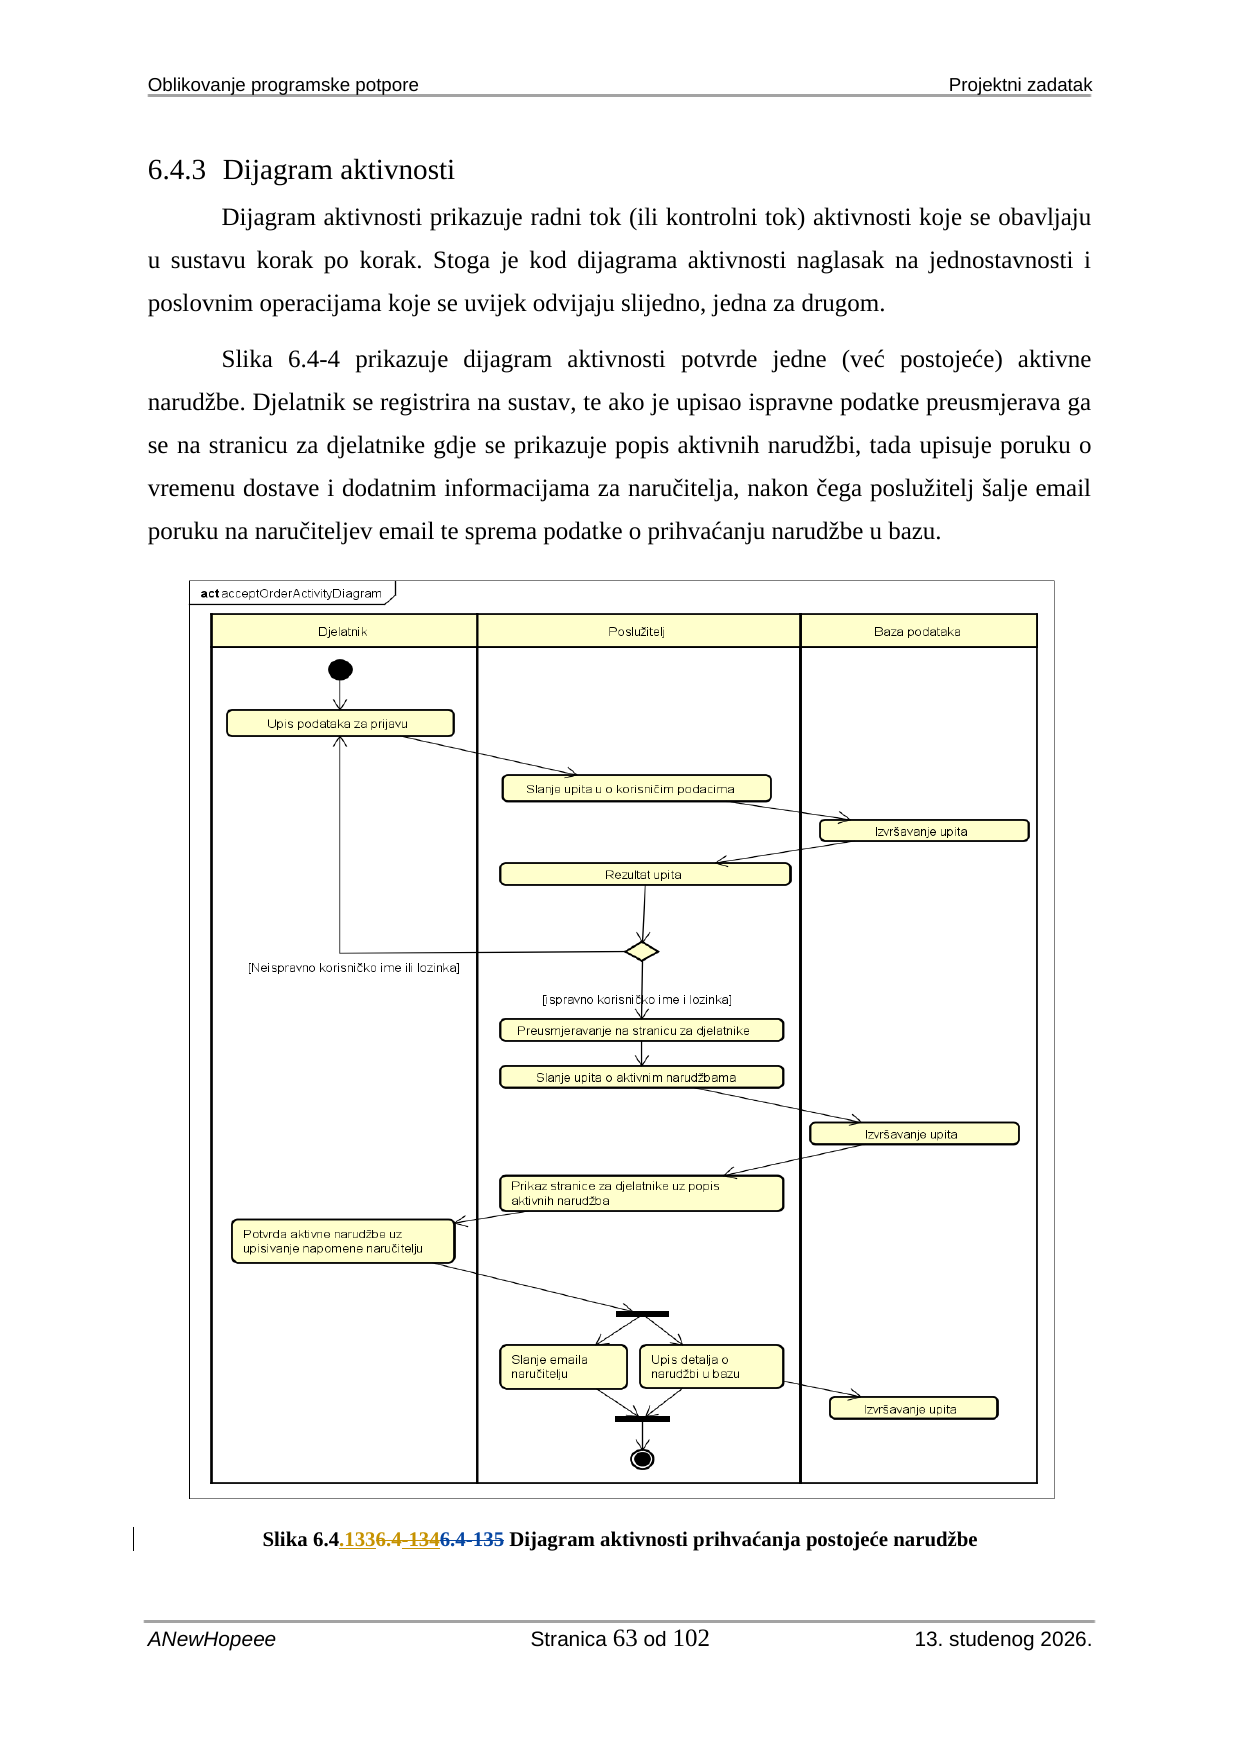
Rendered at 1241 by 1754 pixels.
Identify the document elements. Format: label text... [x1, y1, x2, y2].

picture [178, 572, 1063, 1508]
text Slika 6.4 Dijagram aktivnosti prihvaćanja postojeće narudžbe [148, 1527, 1093, 1551]
text Slika 6.4-4 prikazuje dijagram aktivnosti potvrde jedne (već postojeće) aktivne narudžbe. Djelatnik se registrira na sustav, te ako je upisao ispravne podatke preusmjerava ga se na stranicu za djelatnike gdje se prikazuje popis aktivnih narudžbi, tada upisuje poruku o vremenu dostave i dodatnim informacijama za naručitelja, nakon čega poslužitelj šalje email poruku na naručiteljev email te sprema podatke o prihvaćanju narudžbe u bazu. [148, 344, 1093, 545]
subtitle Dijagram aktivnosti [148, 152, 1093, 185]
text Dijagram aktivnosti prikazuje radni tok (ili kontrolni tok) aktivnosti koje se obavljaju u sustavu korak po korak. Stoga je kod dijagrama aktivnosti naglasak na jednostavnosti i poslovnim operacijama koje se uvijek odvijaju slijedno, jedna za drugom. [148, 202, 1093, 317]
